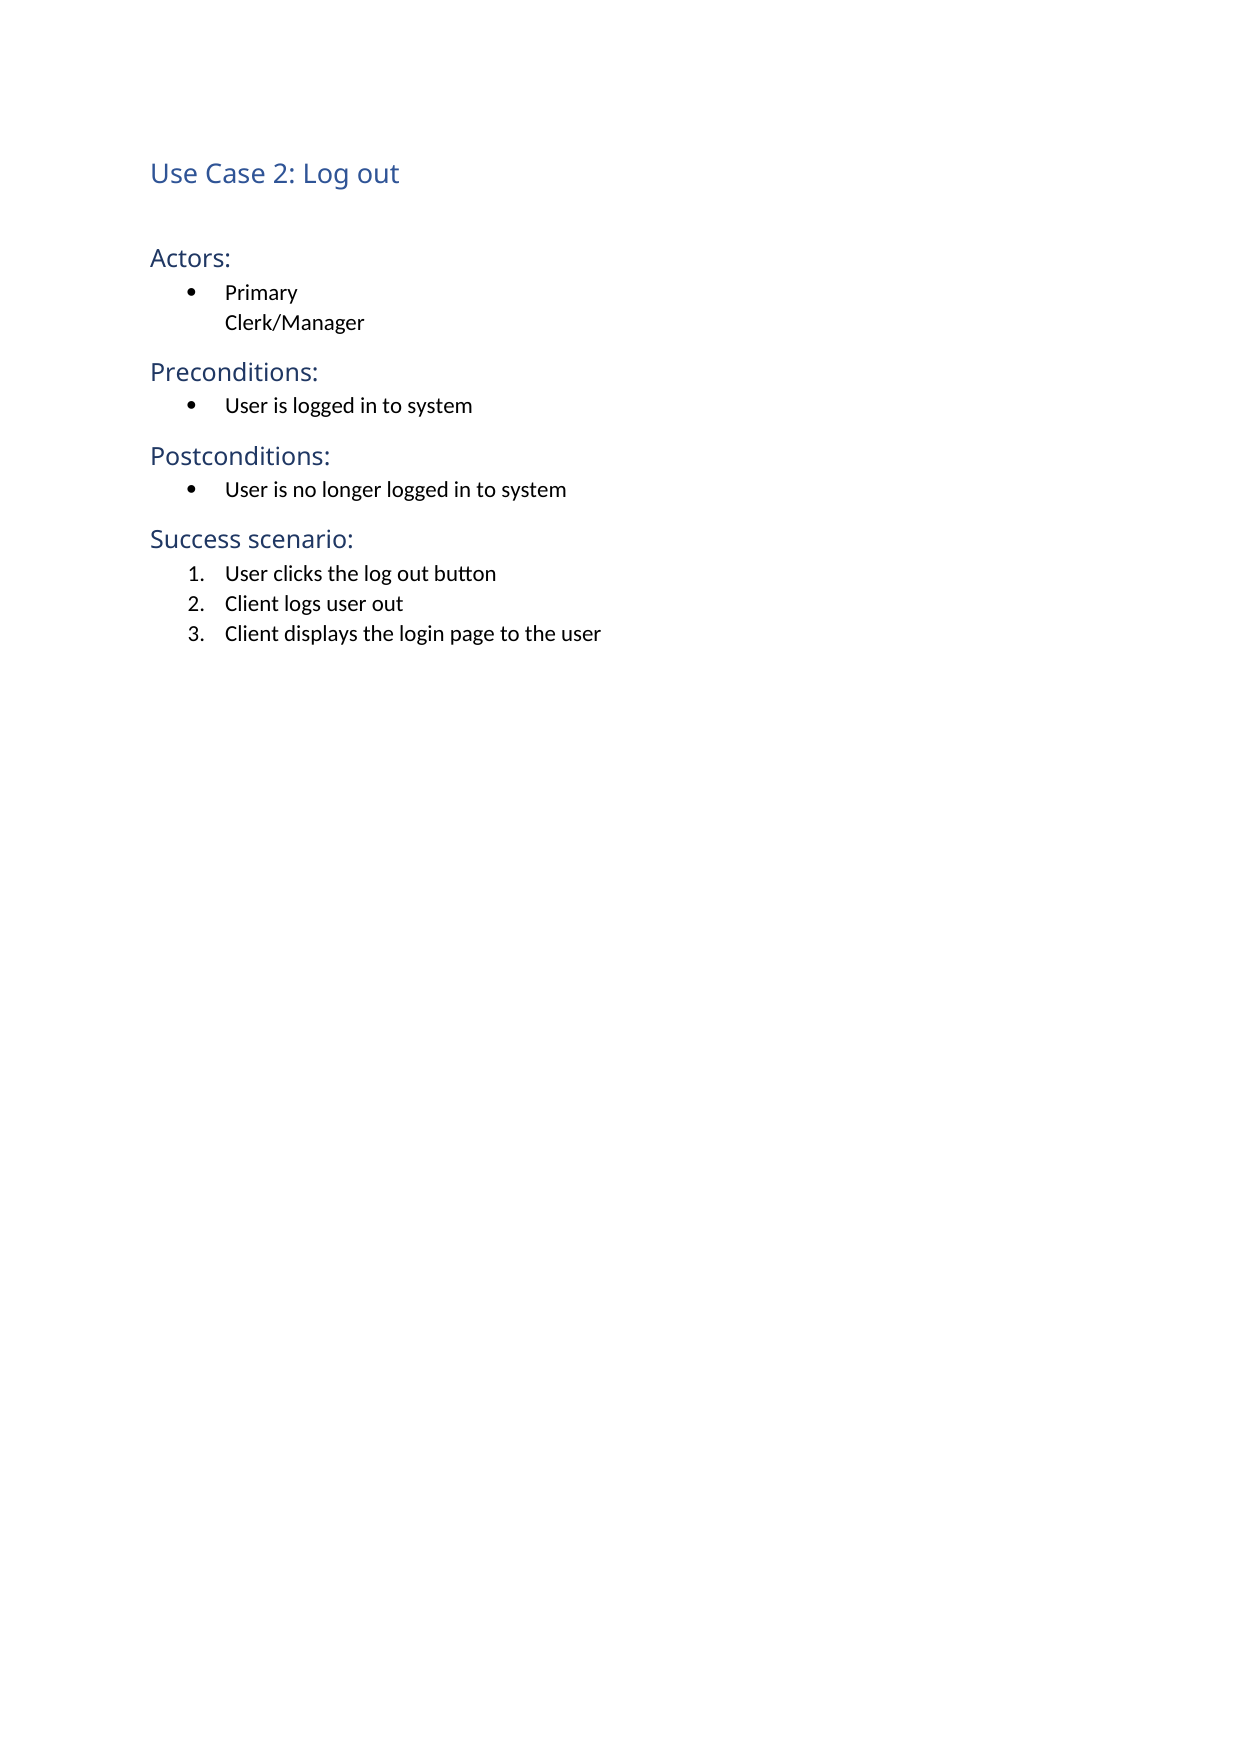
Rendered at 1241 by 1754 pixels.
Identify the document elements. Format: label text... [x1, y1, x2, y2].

subtitle Preconditions: [150, 355, 1090, 389]
list Primary [187, 278, 1090, 306]
subtitle Success scenario: [150, 522, 1090, 556]
list User is logged in to system [187, 391, 1090, 419]
list User is no longer logged in to system [187, 475, 1090, 503]
list User clicks the log out button [187, 559, 1090, 587]
subtitle Postconditions: [150, 438, 1090, 472]
list Client logs user out [187, 589, 1090, 617]
subtitle Actors: [150, 241, 1090, 275]
list Clerk/Manager [225, 308, 1090, 336]
list Client displays the login page to the user [187, 619, 1090, 647]
subtitle Use Case 2: Log out [150, 154, 1090, 191]
